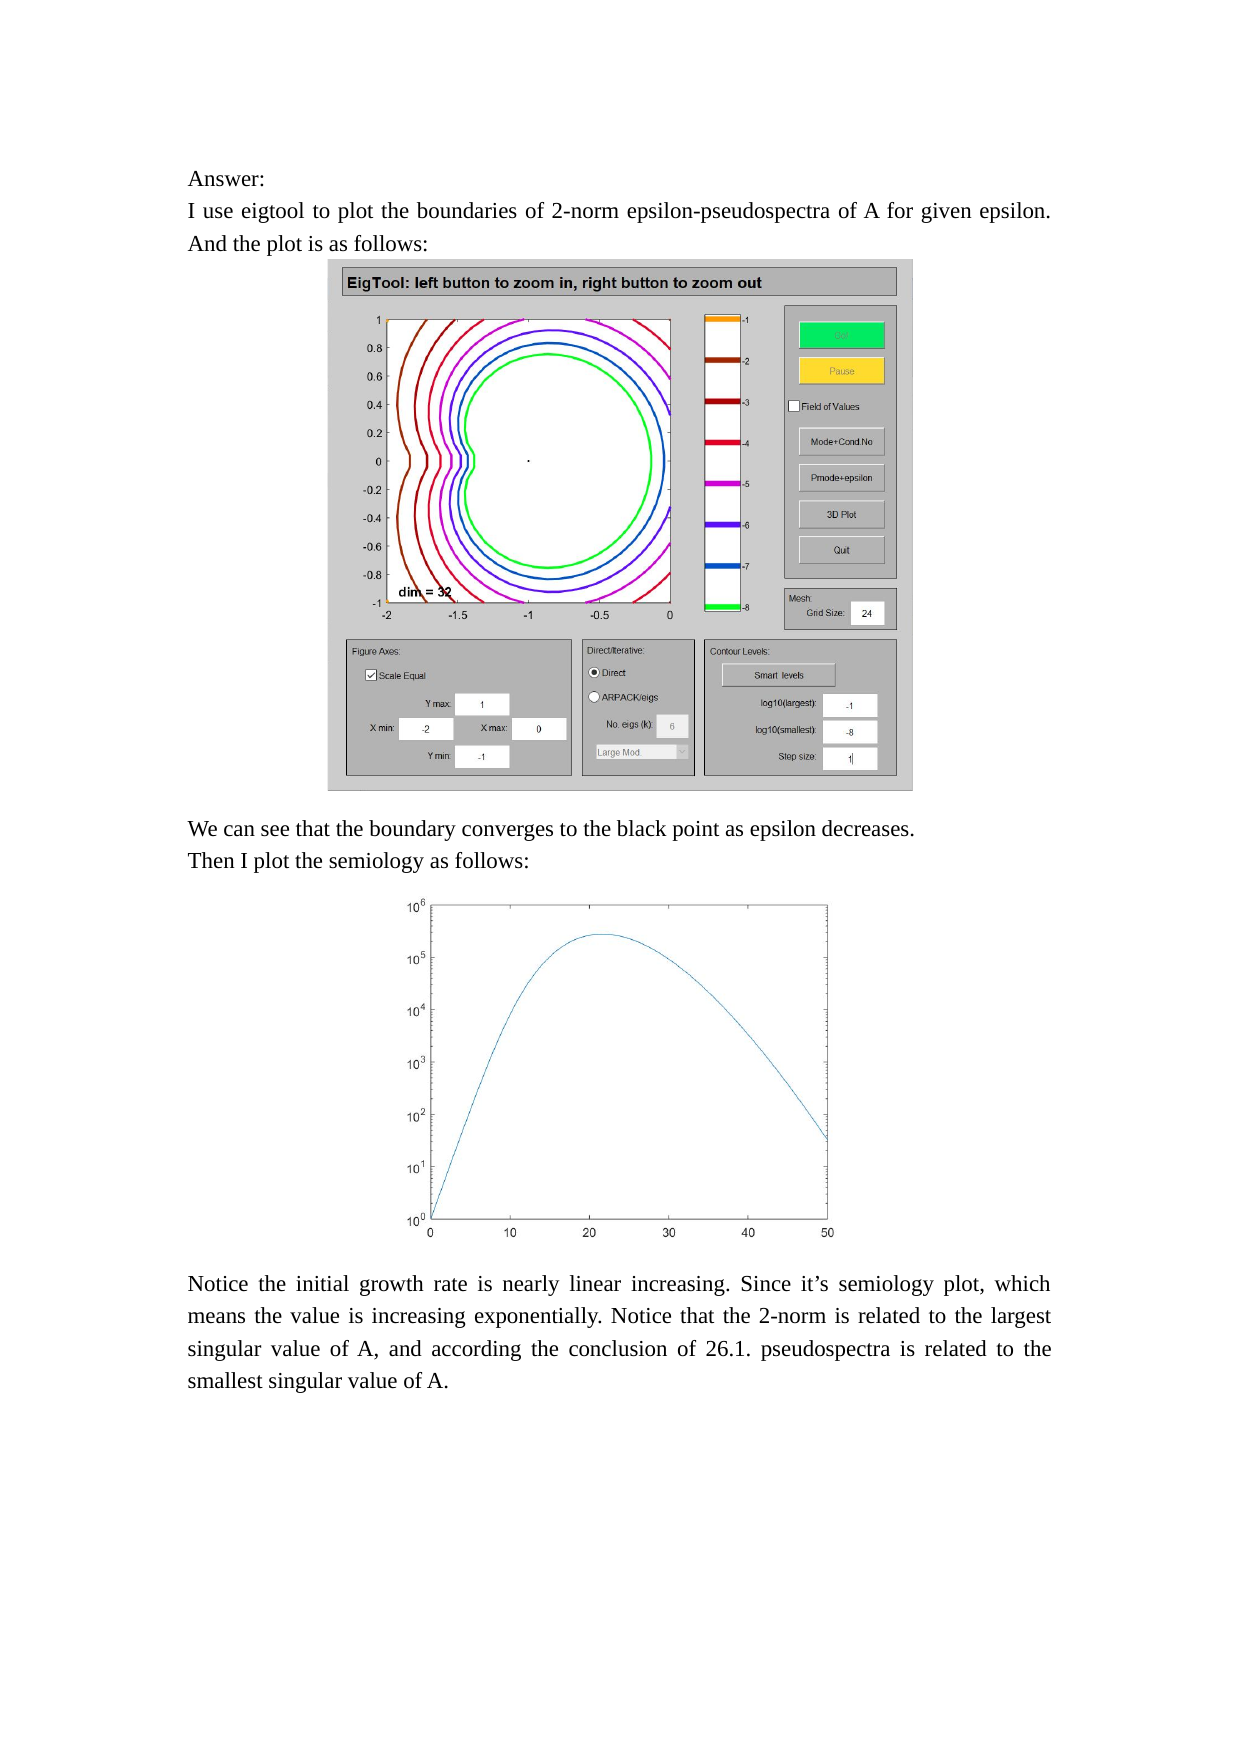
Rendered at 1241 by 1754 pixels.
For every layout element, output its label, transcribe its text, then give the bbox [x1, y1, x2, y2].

text I use eigtool to plot the boundaries of 2-norm epsilon-pseudospectra of A for given epsilon. And the plot is as follows: [187, 194, 1053, 259]
text Answer: [187, 162, 1053, 194]
text We can see that the boundary converges to the black point as epsilon decreases. [187, 812, 1053, 844]
picture [364, 877, 876, 1261]
text Notice the initial growth rate is nearly linear increasing. Since it’s semiology plot, which means the value is increasing exponentially. Notice that the 2-norm is related to the largest singular value of A, and according the conclusion of 26.1. pseudospectra is related to the smallest singular value of A. [187, 1267, 1053, 1397]
picture [327, 259, 913, 791]
text Then I plot the semiology as follows: [187, 844, 1053, 877]
